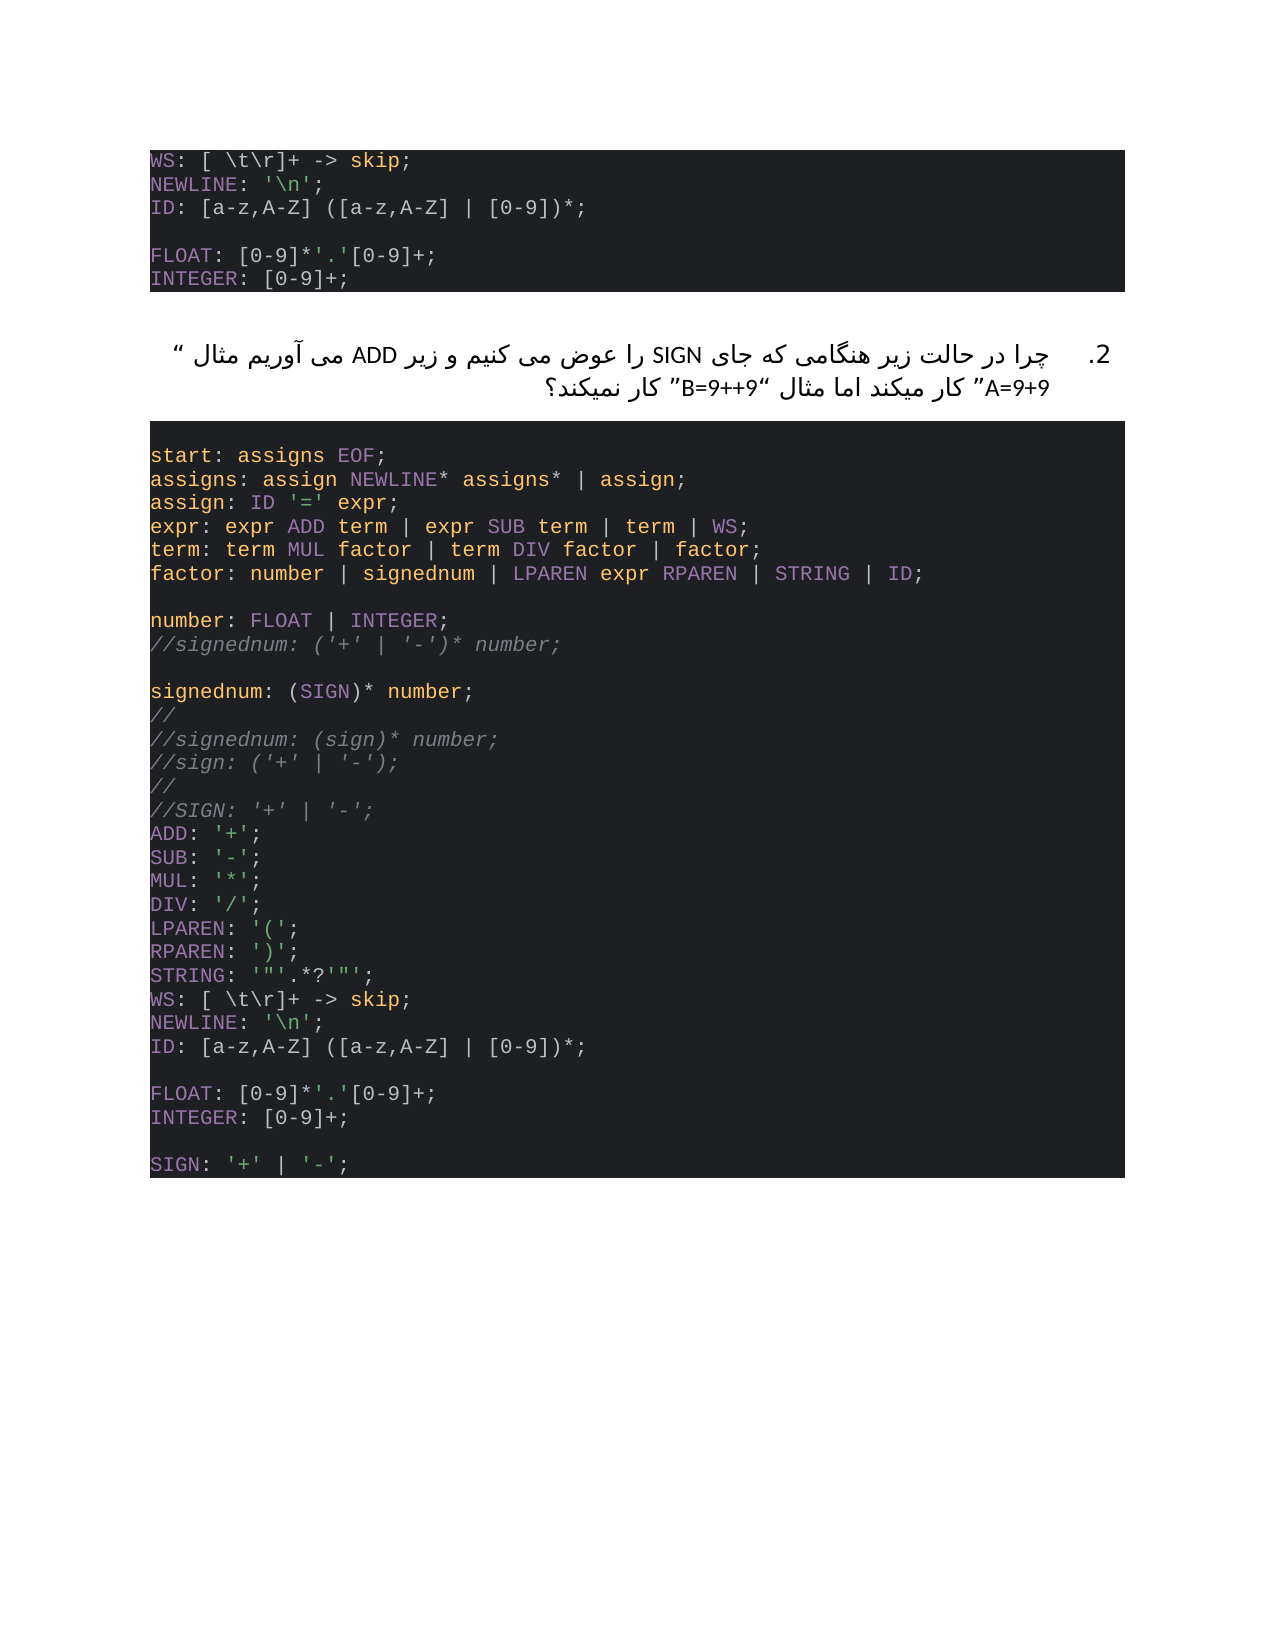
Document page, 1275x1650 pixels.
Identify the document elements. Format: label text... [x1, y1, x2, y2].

list چرا در حالت زیر هنگامی که جای SIGN را عوض می کنیم و زیر ADD می آوریم مثال “A=9+9” کار میکند اما مثال “B=9++9” کار نمیکند؟ [150, 339, 1087, 402]
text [150, 150, 1125, 292]
text start: assigns EOF; assigns: assign NEWLINE* assigns* | assign; assign: ID '=' expr; expr: expr ADD term | expr SUB term | term | WS; term: term MUL factor | term DIV factor | factor; factor: number | signednum | LPAREN expr RPAREN | STRING | ID; number: FLOAT | INTEGER; //signednum: ('+' | '-')* number; signednum: (SIGN)* number; // //signednum: (sign)* number; //sign: ('+' | '-'); // //SIGN: '+' | '-'; ADD: '+'; SUB: '-'; MUL: '*'; DIV: '/'; LPAREN: '('; RPAREN: ')'; STRING: '"'.*?'"'; WS: [ \t\r]+ -> skip; NEWLINE: '\n'; ID: [a-z,A-Z] ([a-z,A-Z] | [0-9])*; FLOAT: [0-9]*'.'[0-9]+; INTEGER: [0-9]+; SIGN: '+' | '-'; [150, 421, 1125, 1178]
